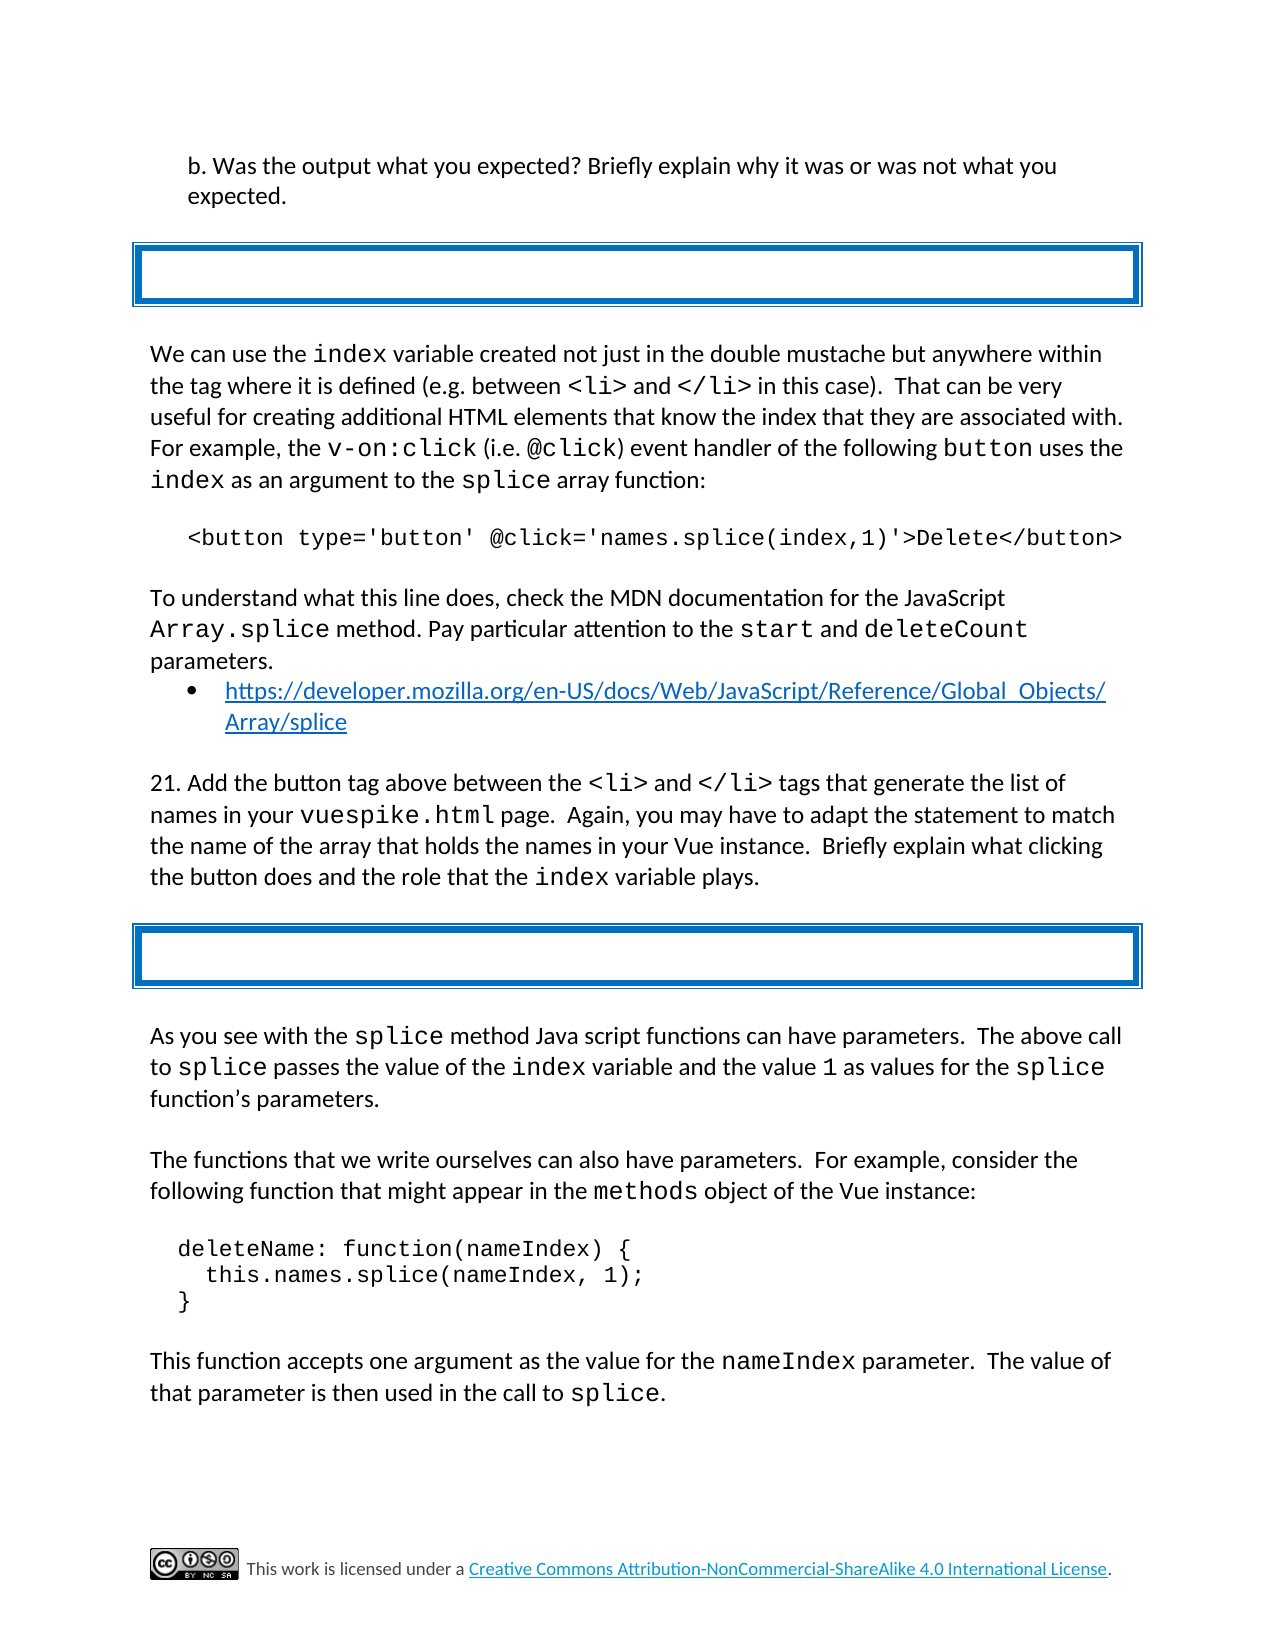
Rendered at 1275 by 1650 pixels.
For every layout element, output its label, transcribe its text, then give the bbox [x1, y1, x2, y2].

text To understand what this line does, check the MDN documentation for the JavaScript Array.splice method. Pay particular attention to the start and deleteCount parameters. [150, 583, 1125, 675]
text b. Was the output what you expected? Briefly explain why it was or was not what you expected. [187, 150, 1125, 211]
text <button type='button' @click='names.splice(index,1)'>Delete</button> [150, 526, 1125, 552]
list https://developer.mozilla.org/en-US/docs/Web/JavaScript/Reference/Global_Objects/Array/splice [187, 675, 1125, 736]
text this.names.splice(nameIndex, 1); [150, 1263, 1125, 1289]
text } [150, 1289, 1125, 1315]
text deleteName: function(nameIndex) { [150, 1237, 1125, 1263]
text The functions that we write ourselves can also have parameters. For example, consider the following function that might appear in the methods object of the Vue instance: [150, 1144, 1125, 1207]
text We can use the index variable created not just in the double mustache but anywhere within the tag where it is defined (e.g. between <li> and </li> in this case). That can be very useful for creating additional HTML elements that know the index that they are associated with. For example, the v-on:click (i.e. @click) event handler of the following button uses the index as an argument to the splice array function: [150, 338, 1125, 496]
text As you see with the splice method Java script functions can have parameters. The above call to splice passes the value of the index variable and the value 1 as values for the splice function’s parameters. [150, 1020, 1125, 1114]
picture [150, 1548, 239, 1580]
text This function accepts one argument as the value for the nameIndex parameter. The value of that parameter is then used in the call to splice. [150, 1346, 1125, 1409]
text 21. Add the button tag above between the <li> and </li> tags that generate the list of names in your vuespike.html page. Again, you may have to adapt the statement to match the name of the array that holds the names in your Vue instance. Briefly explain what clicking the button does and the role that the index variable plays. [150, 767, 1125, 893]
